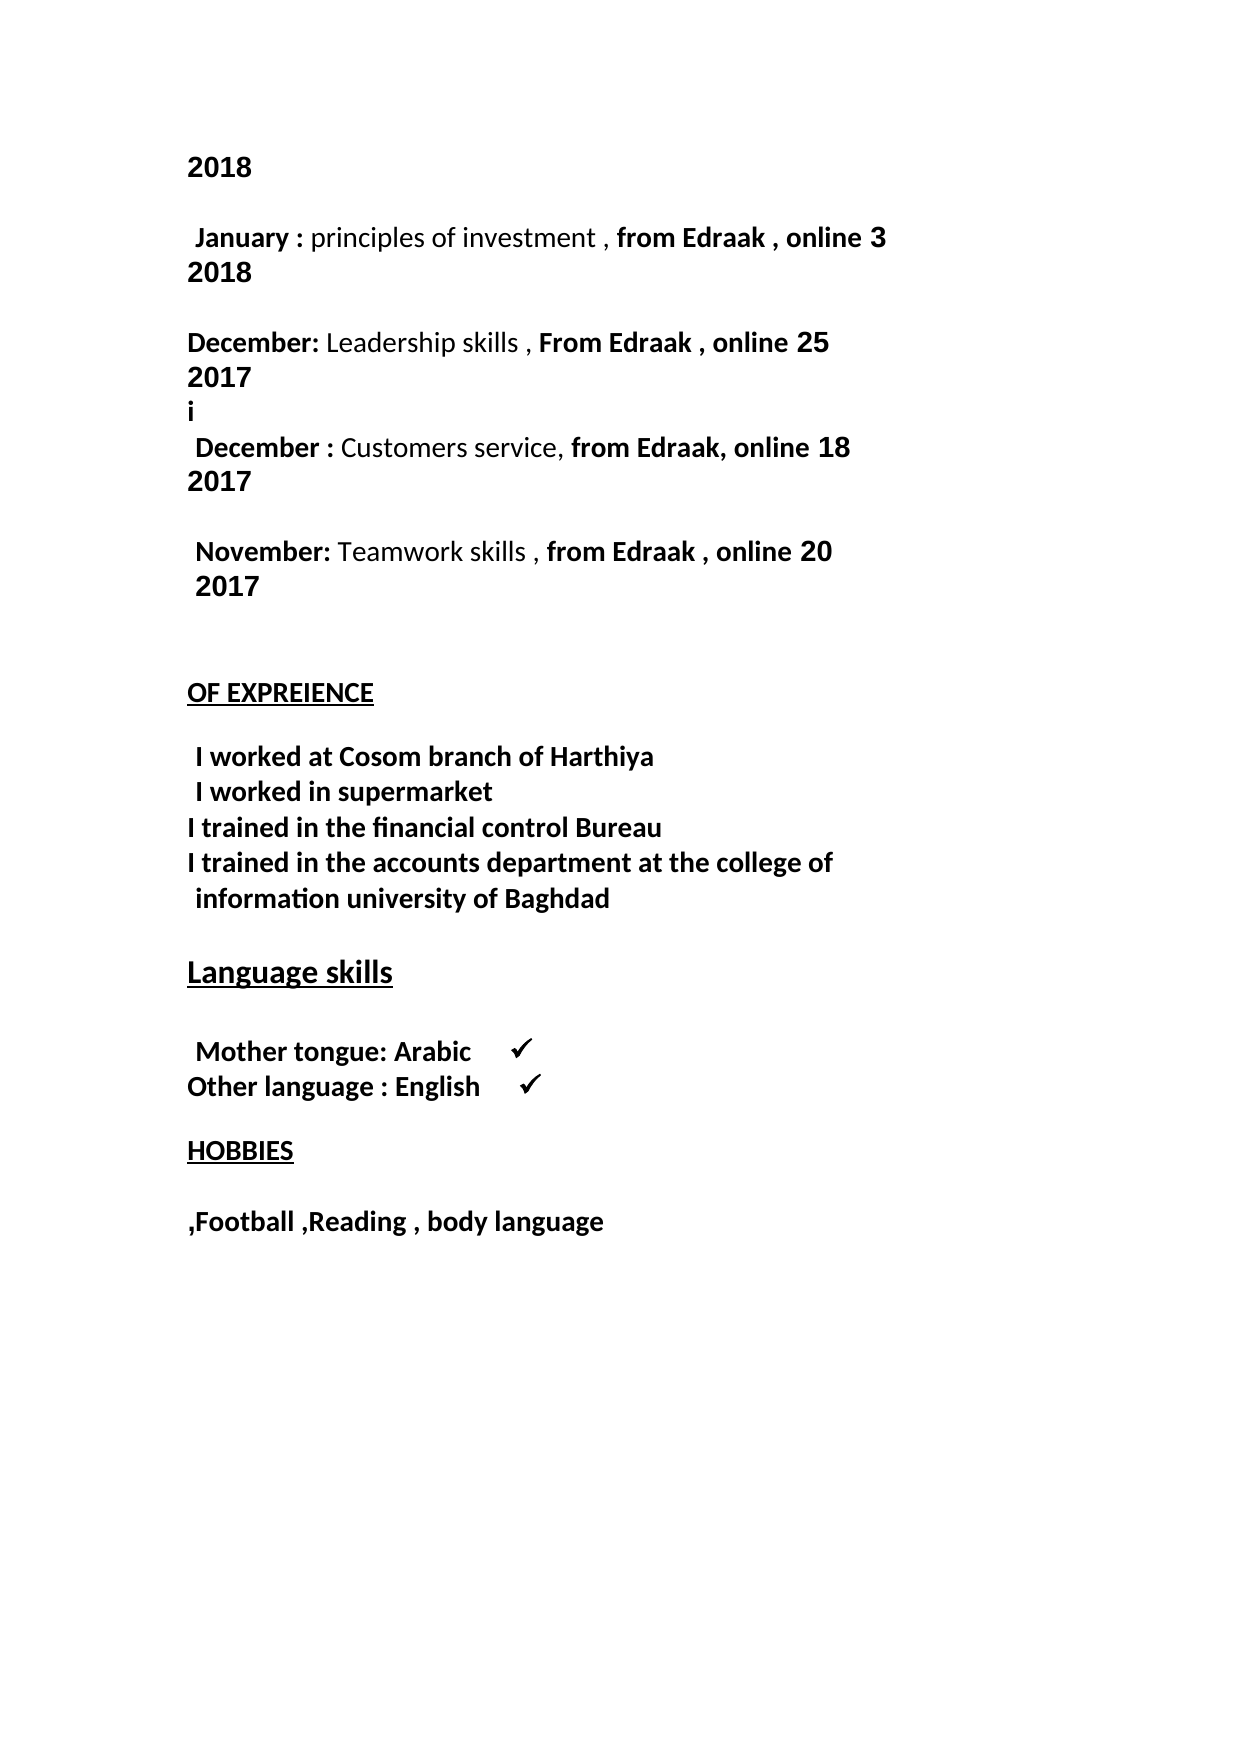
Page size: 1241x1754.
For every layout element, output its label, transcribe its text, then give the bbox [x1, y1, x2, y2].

text I worked in supermarket [187, 773, 978, 809]
text OF EXPREIENCE [187, 674, 1015, 709]
list Mother tongue: Arabic [187, 1033, 1015, 1068]
text 2018 [187, 150, 1053, 183]
text I worked at Cosom branch of Harthiya [187, 738, 978, 773]
list Other language : English [187, 1068, 1015, 1104]
text 2017 [187, 359, 1053, 393]
text HOBBIES [187, 1132, 1053, 1168]
text 18 December : Customers service, from Edraak, online [187, 429, 1053, 464]
text 2017 [187, 464, 1053, 498]
text Football ,Reading , body language, [187, 1203, 1053, 1239]
text 25 December: Leadership skills , From Edraak , online [187, 324, 1053, 359]
text 20 November: Teamwork skills , from Edraak , online [187, 533, 1053, 569]
text I trained in the financial control Bureau [187, 809, 978, 844]
text i [187, 393, 1053, 429]
text Language skills [187, 951, 1053, 992]
text 2017 [187, 569, 1053, 603]
text 3 January : principles of investment , from Edraak , online [187, 219, 1053, 255]
text I trained in the accounts department at the college of information university of Baghdad [187, 844, 978, 916]
text 2018 [187, 255, 1053, 288]
